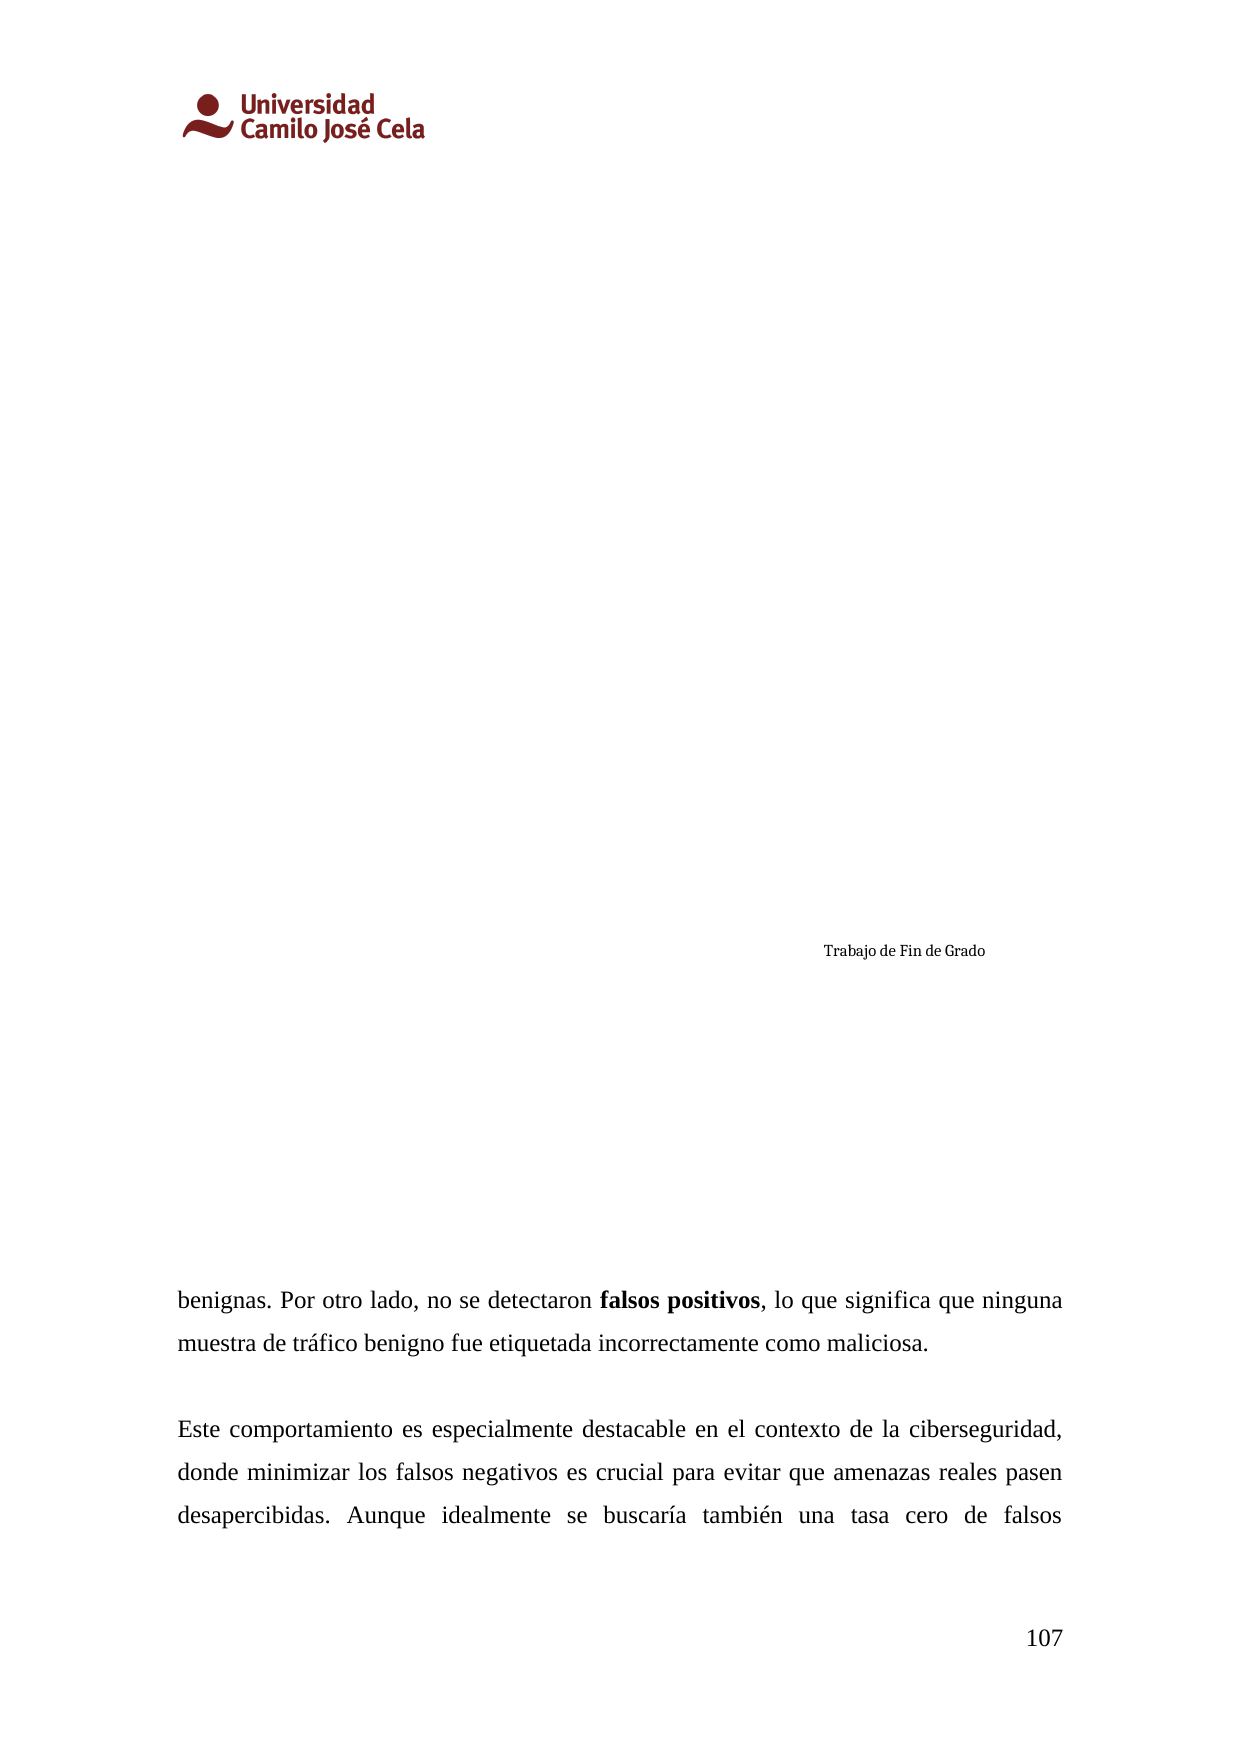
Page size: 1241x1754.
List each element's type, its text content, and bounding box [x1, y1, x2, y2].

text La Figura 3.3 muestra la matriz de confusión correspondiente al modelo Random Forest. Se observa que el modelo clasificó correctamente 19.019 muestras de tráfico benigno y 25.597 de tráfico malicioso. Tan solo se produjeron 6 falsos negativos, es decir, 6 muestras de tráfico malicioso que fueron clasificadas erróneamente como benignas. Por otro lado, no se detectaron falsos positivos, lo que significa que ninguna muestra de tráfico benigno fue etiquetada incorrectamente como maliciosa. [177, 1285, 1063, 1357]
picture [177, 85, 428, 149]
text Este comportamiento es especialmente destacable en el contexto de la ciberseguridad, donde minimizar los falsos negativos es crucial para evitar que amenazas reales pasen desapercibidas. Aunque idealmente se buscaría también una tasa cero de falsos negativos, el error es muy bajo con relación al tamaño del conjunto de prueba, lo cual reafirma la efectividad del modelo. [177, 1414, 1063, 1529]
